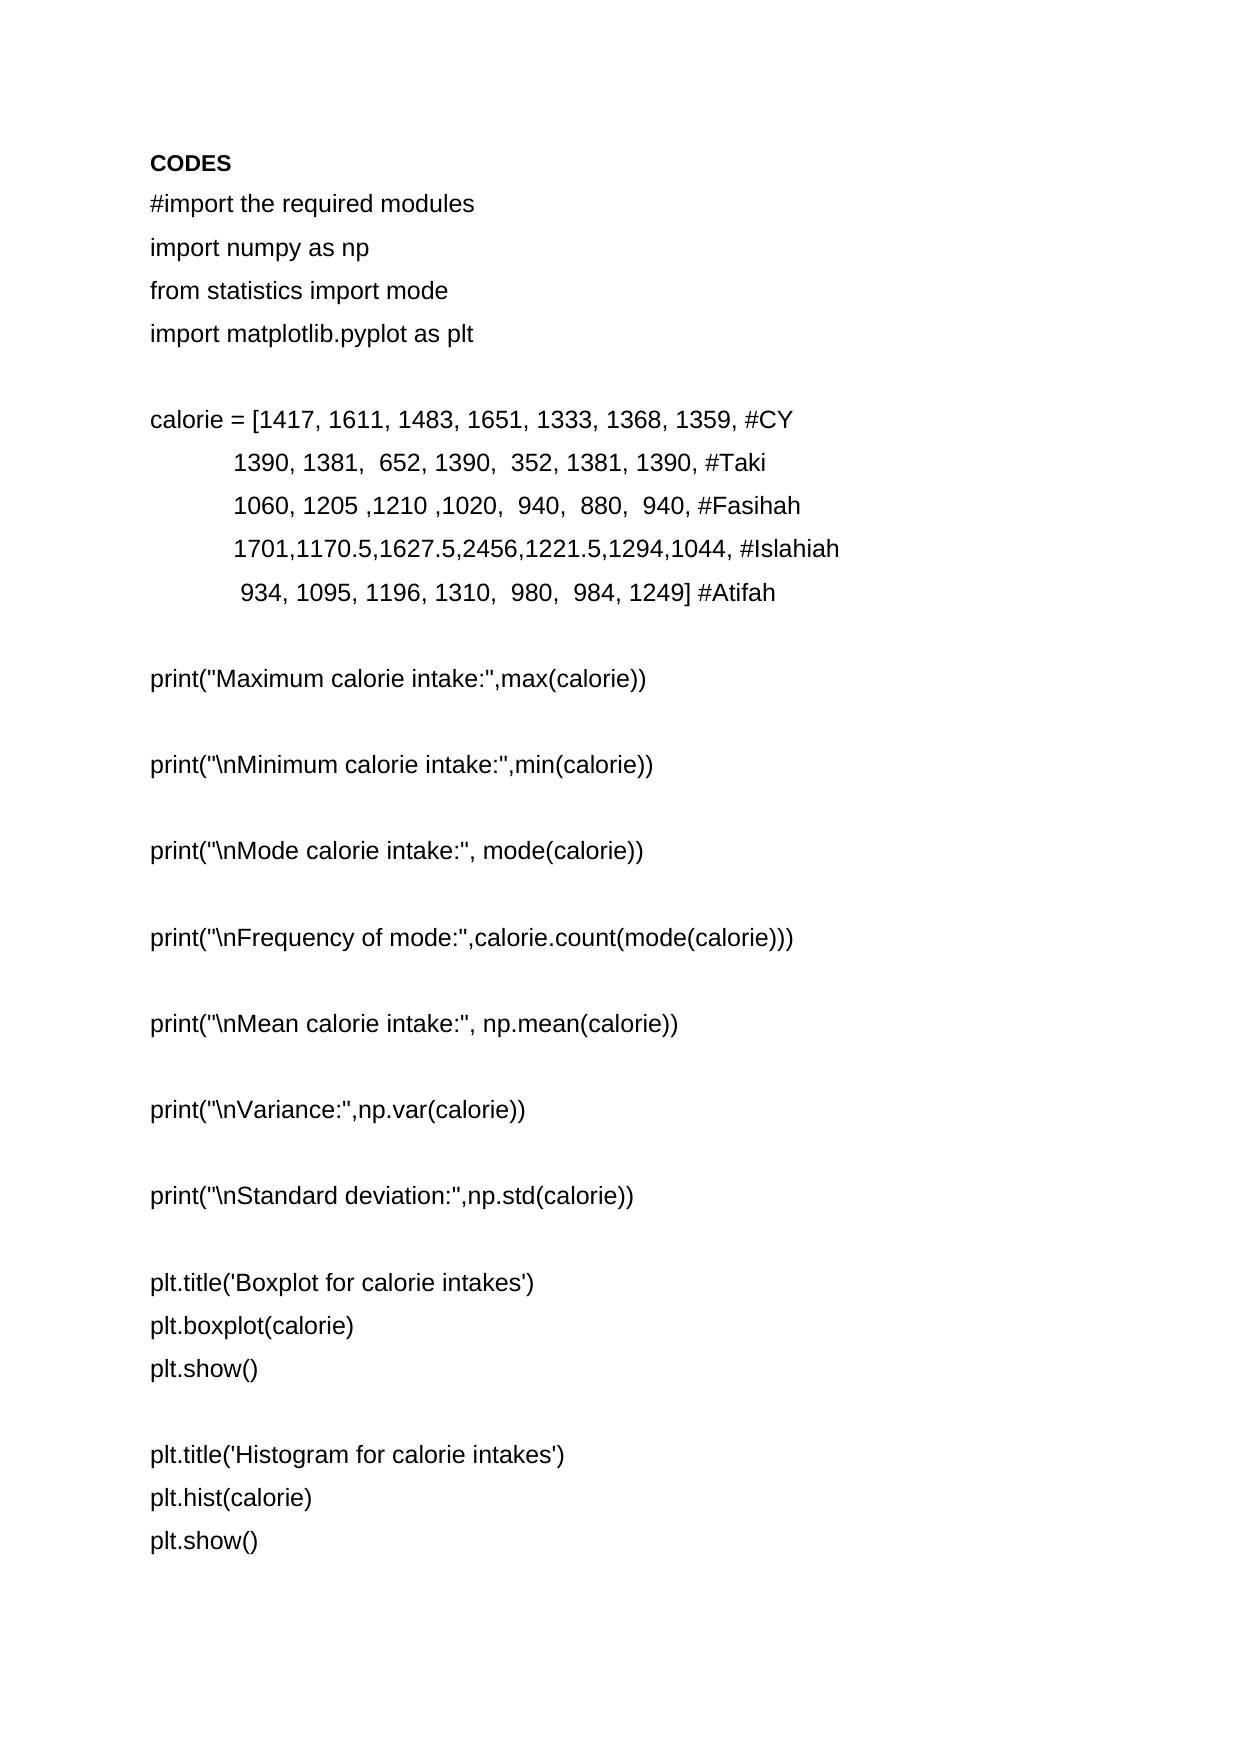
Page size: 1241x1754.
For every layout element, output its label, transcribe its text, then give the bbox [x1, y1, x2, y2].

text print("\nMode calorie intake:", mode(calorie)) [150, 836, 1090, 865]
text 1060, 1205 ,1210 ,1020, 940, 880, 940, #Fasihah [150, 491, 1090, 520]
text plt.show() [150, 1354, 1090, 1383]
text 1390, 1381, 652, 1390, 352, 1381, 1390, #Taki [150, 448, 1090, 477]
text from statistics import mode [150, 276, 1090, 304]
text plt.title('Histogram for calorie intakes') [150, 1440, 1090, 1469]
text 1701,1170.5,1627.5,2456,1221.5,1294,1044, #Islahiah [150, 534, 1090, 563]
text plt.show()RESULT [150, 1526, 1090, 1555]
text 934, 1095, 1196, 1310, 980, 984, 1249] #Atifah [150, 578, 1090, 606]
text CODES [150, 150, 1090, 176]
text import numpy as np [150, 233, 1090, 261]
text print("\nVariance:",np.var(calorie)) [150, 1095, 1090, 1124]
text print("\nFrequency of mode:",calorie.count(mode(calorie))) [150, 923, 1090, 951]
text print("Maximum calorie intake:",max(calorie)) [150, 664, 1090, 693]
text print("\nStandard deviation:",np.std(calorie)) [150, 1181, 1090, 1210]
text calorie = [1417, 1611, 1483, 1651, 1333, 1368, 1359, #CY [150, 405, 1090, 434]
text print("\nMinimum calorie intake:",min(calorie)) [150, 750, 1090, 779]
text plt.boxplot(calorie) [150, 1311, 1090, 1339]
text #import the required modules [150, 189, 1090, 218]
text plt.title('Boxplot for calorie intakes') [150, 1268, 1090, 1296]
text plt.hist(calorie) [150, 1483, 1090, 1512]
text import matplotlib.pyplot as plt [150, 319, 1090, 348]
text print("\nMean calorie intake:", np.mean(calorie)) [150, 1009, 1090, 1038]
